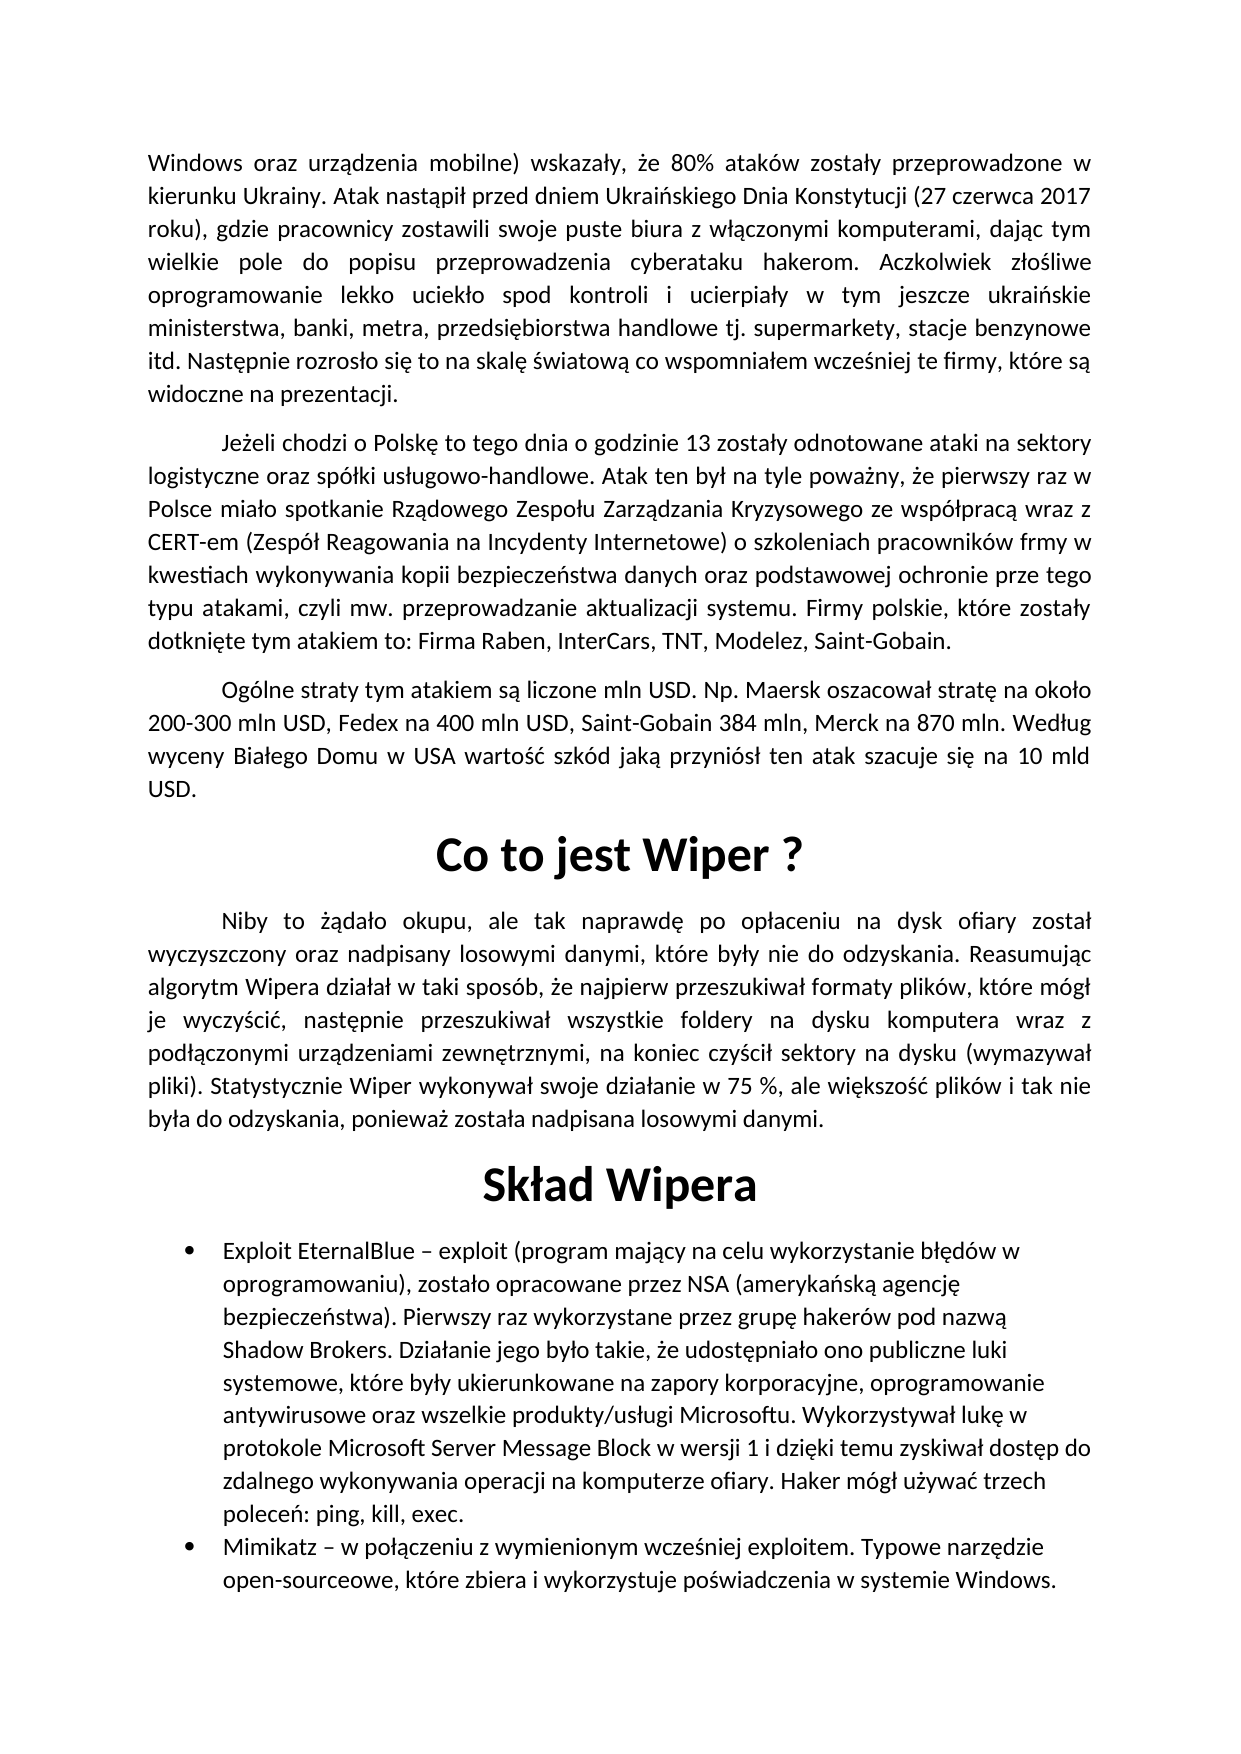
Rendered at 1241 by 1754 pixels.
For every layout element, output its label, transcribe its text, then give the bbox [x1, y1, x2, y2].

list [185, 1531, 1093, 1595]
text Ogólne straty tym atakiem są liczone mln USD. Np. Maersk oszacował stratę na około 200-300 mln USD, Fedex na 400 mln USD, Saint-Gobain 384 mln, Merck na 870 mln. Według wyceny Białego Domu w USA wartość szkód jaką przyniósł ten atak szacuje się na 10 mld USD. [148, 675, 1093, 804]
list Exploit EternalBlue – exploit (program mający na celu wykorzystanie błędów w oprogramowaniu), zostało opracowane przez NSA (amerykańską agencję bezpieczeństwa). Pierwszy raz wykorzystane przez grupę hakerów pod nazwą Shadow Brokers. Działanie jego było takie, że udostępniało ono publiczne luki systemowe, które były ukierunkowane na zapory korporacyjne, oprogramowanie antywirusowe oraz wszelkie produkty/usługi Microsoftu. Wykorzystywał lukę w protokole Microsoft Server Message Block w wersji 1 i dzięki temu zyskiwał dostęp do zdalnego wykonywania operacji na komputerze ofiary. Haker mógł używać trzech poleceń: ping, kill, exec. [185, 1235, 1093, 1529]
text Skład Wipera [148, 1153, 1093, 1214]
text Jeżeli chodzi o Polskę to tego dnia o godzinie 13 zostały odnotowane ataki na sektory logistyczne oraz spółki usługowo-handlowe. Atak ten był na tyle poważny, że pierwszy raz w Polsce miało spotkanie Rządowego Zespołu Zarządzania Kryzysowego ze współpracą wraz z CERT-em (Zespół Reagowania na Incydenty Internetowe) o szkoleniach pracowników frmy w kwestiach wykonywania kopii bezpieczeństwa danych oraz podstawowej ochronie prze tego typu atakami, czyli mw. przeprowadzanie aktualizacji systemu. Firmy polskie, które zostały dotknięte tym atakiem to: Firma Raben, InterCars, TNT, Modelez, Saint-Gobain. [148, 428, 1093, 656]
text Co to jest Wiper ? [148, 823, 1093, 884]
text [148, 148, 1093, 408]
text Niby to żądało okupu, ale tak naprawdę po opłaceniu na dysk ofiary został wyczyszczony oraz nadpisany losowymi danymi, które były nie do odzyskania. Reasumując algorytm Wipera działał w taki sposób, że najpierw przeszukiwał formaty plików, które mógł je wyczyścić, następnie przeszukiwał wszystkie foldery na dysku komputera wraz z podłączonymi urządzeniami zewnętrznymi, na koniec czyścił sektory na dysku (wymazywał pliki). Statystycznie Wiper wykonywał swoje działanie w 75 %, ale większość plików i tak nie była do odzyskania, ponieważ została nadpisana losowymi danymi. [148, 906, 1093, 1133]
